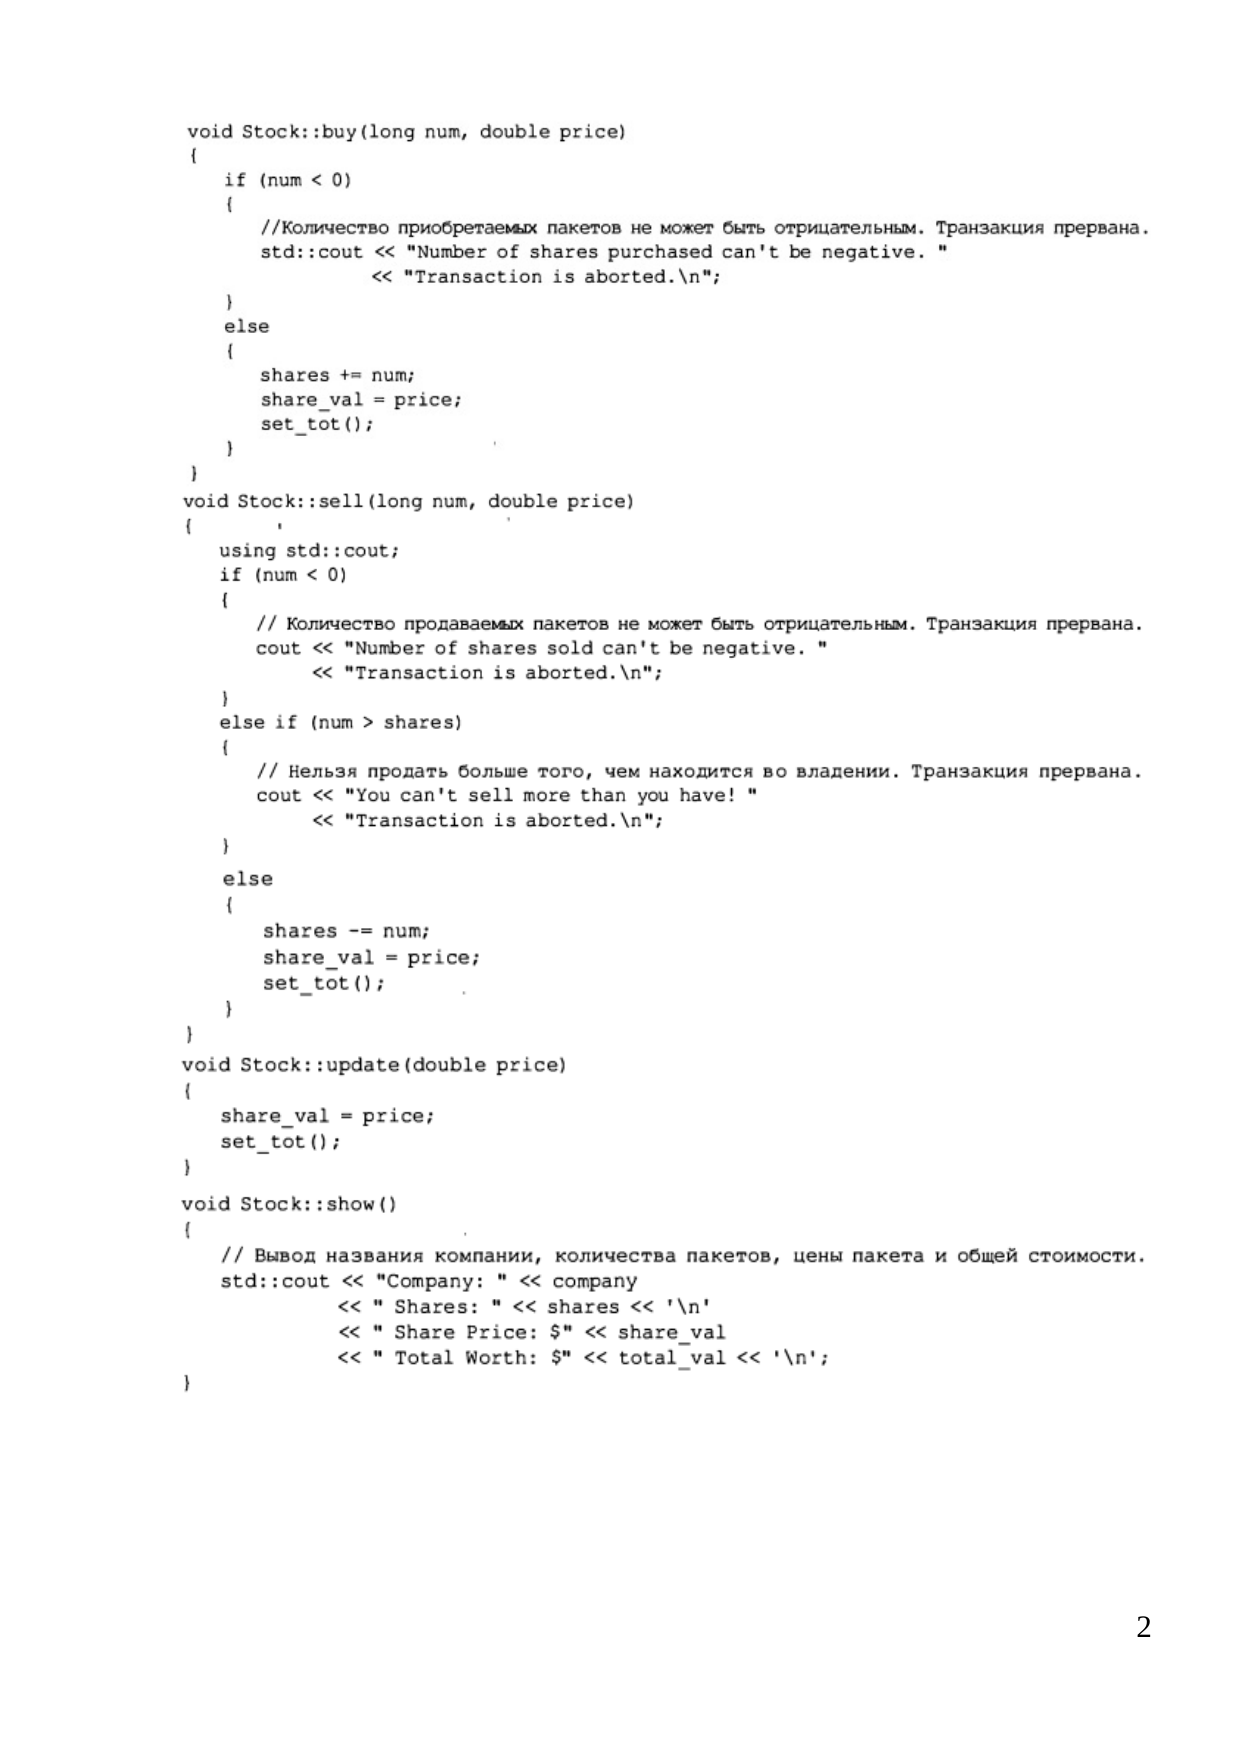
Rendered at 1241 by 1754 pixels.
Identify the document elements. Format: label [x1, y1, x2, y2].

picture [177, 118, 1151, 1397]
